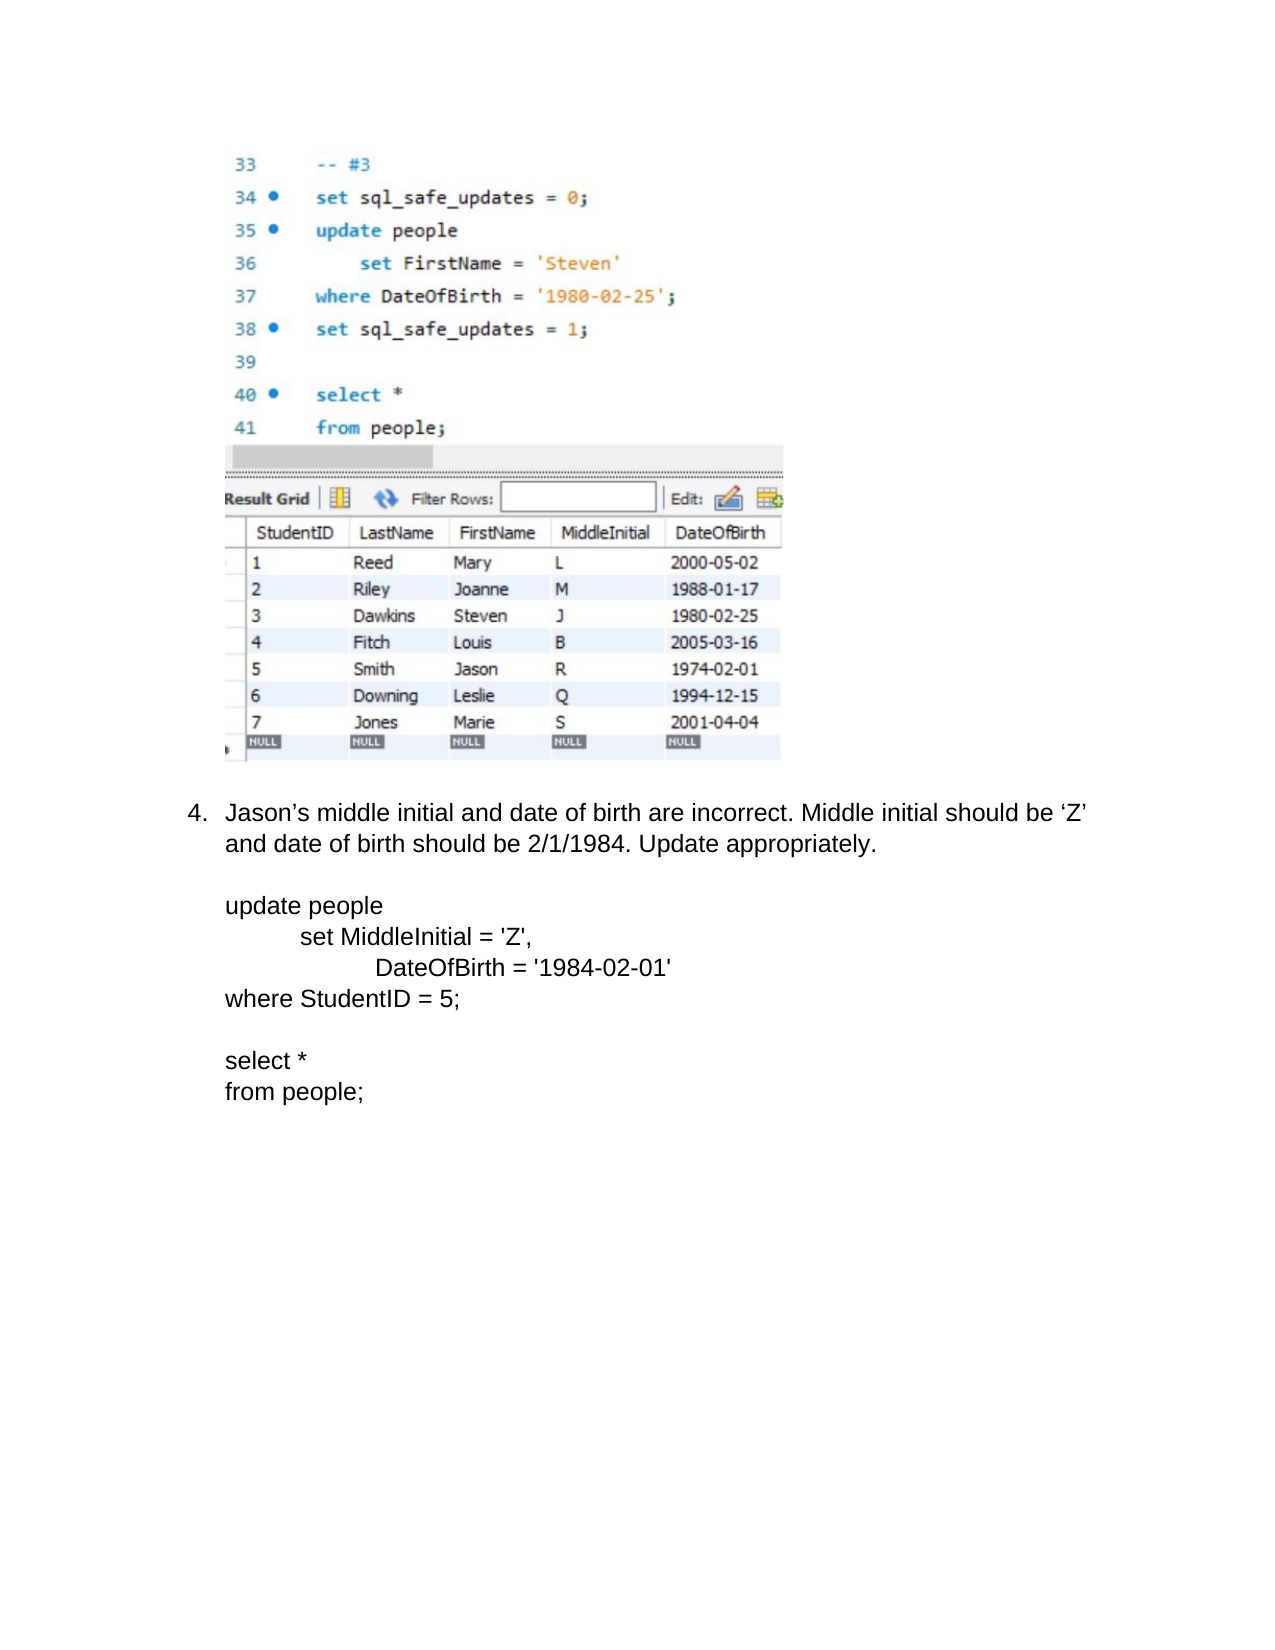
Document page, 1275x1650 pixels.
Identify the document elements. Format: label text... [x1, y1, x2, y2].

list Jason’s middle initial and date of birth are incorrect. Middle initial should be ‘Z’ and date of birth should be 2/1/1984. Update appropriately. [187, 798, 1125, 858]
list update people [225, 891, 1125, 920]
list select * [225, 1046, 1125, 1075]
picture [225, 150, 784, 765]
list where StudentID = 5; [225, 984, 1125, 1013]
list from people; [225, 1077, 1125, 1106]
list set MiddleInitial = 'Z', [225, 922, 1125, 951]
list DateOfBirth = '1984-02-01' [225, 953, 1125, 982]
